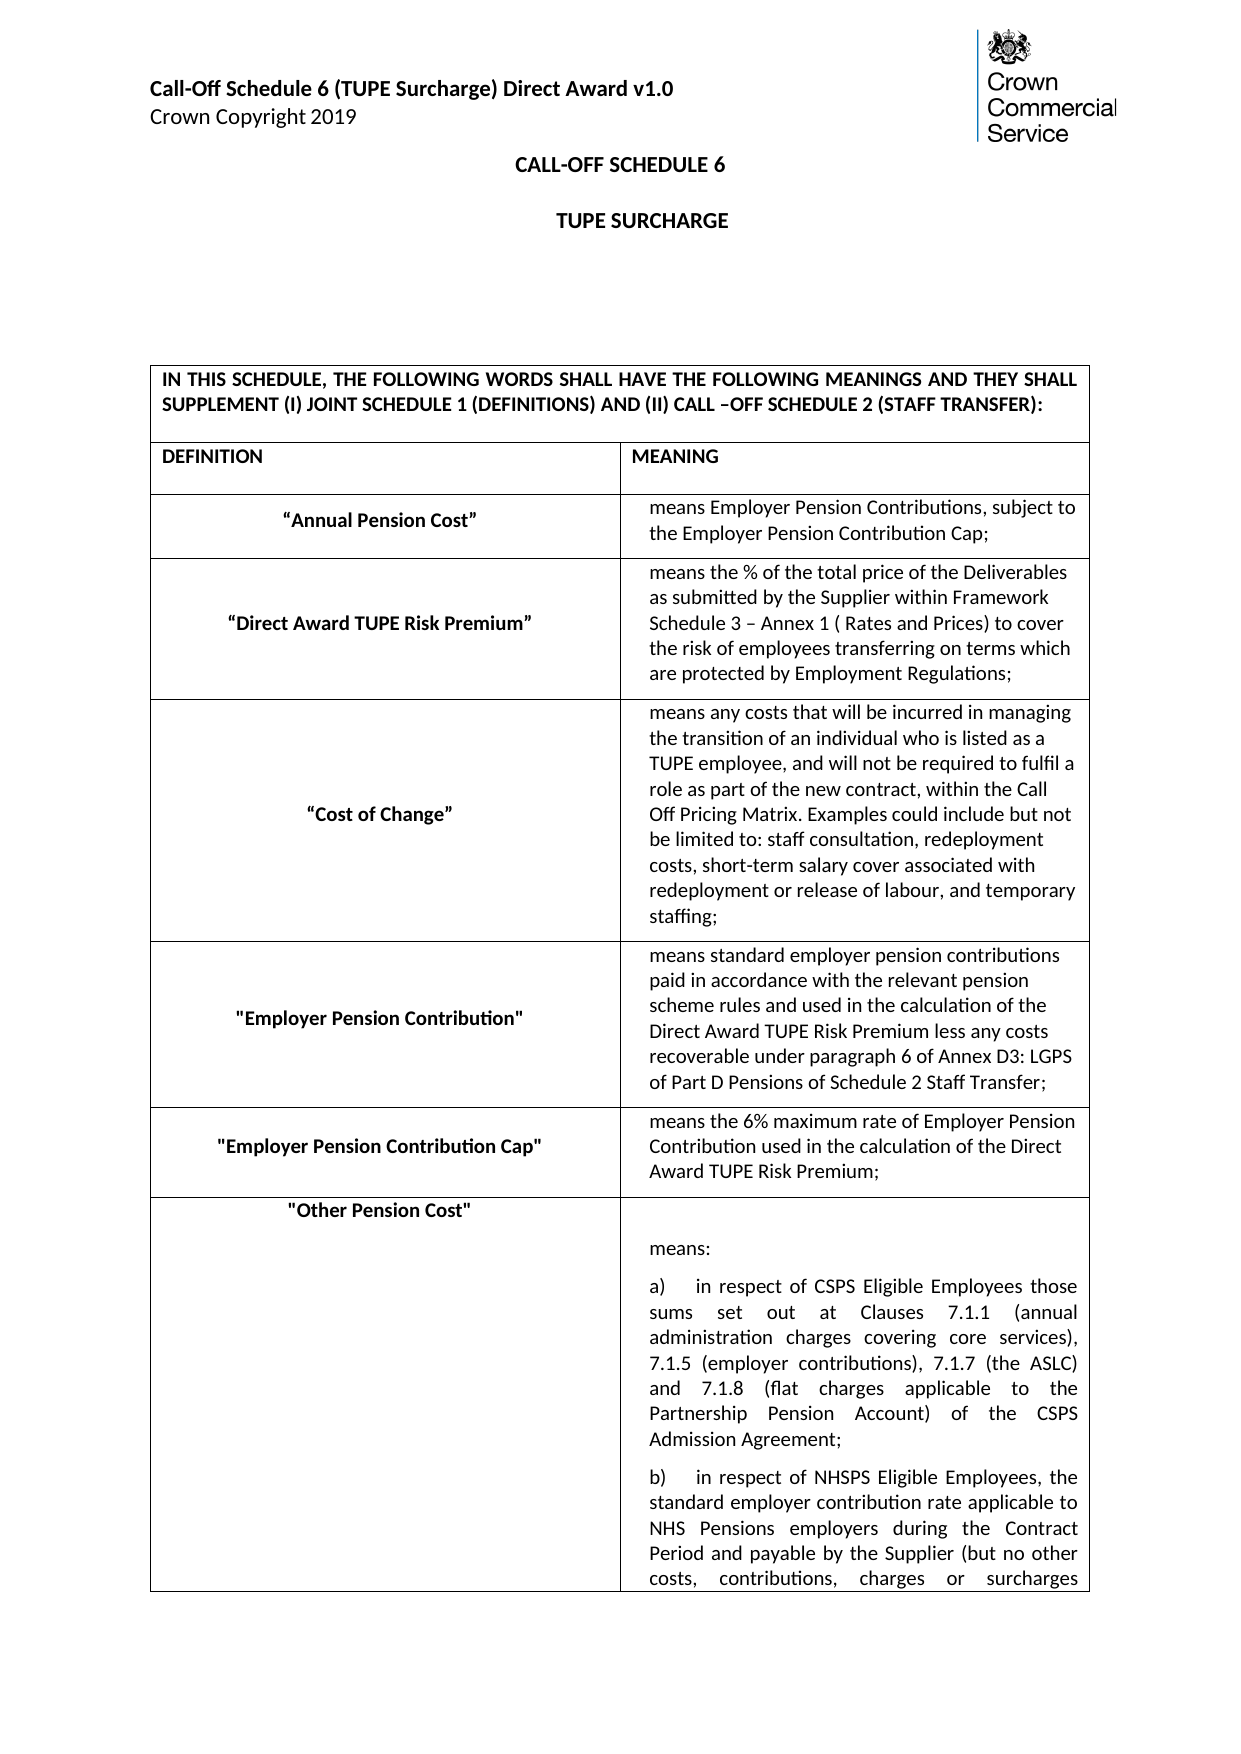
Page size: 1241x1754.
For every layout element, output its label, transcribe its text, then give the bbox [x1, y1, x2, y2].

table_cell "Employer Pension Contribution" [151, 942, 620, 1107]
table_cell “Direct Award TUPE Risk Premium” [151, 559, 620, 698]
text CALL-OFF SCHEDULE 6 [150, 150, 1090, 178]
table_cell "Other Pension Cost" [151, 1198, 620, 1591]
table_cell “Cost of Change” [151, 700, 620, 941]
picture [977, 29, 1117, 142]
table_cell “Annual Pension Cost” [151, 495, 620, 558]
table_cell means Employer Pension Contributions, subject to the Employer Pension Contribution Cap; [621, 495, 1089, 558]
table_cell means the 6% maximum rate of Employer Pension Contribution used in the calculation of the Direct Award TUPE Risk Premium; [621, 1108, 1089, 1197]
table_cell "Employer Pension Contribution Cap" [151, 1108, 620, 1197]
title TUPE SURCHARGE [150, 206, 1090, 234]
table_cell MEANING [621, 443, 1089, 493]
table_header IN THIS SCHEDULE, THE FOLLOWING WORDS SHALL HAVE THE FOLLOWING MEANINGS AND THEY SHALL SUPPLEMENT (I) JOINT SCHEDULE 1 (DEFINITIONS) AND (II) CALL –OFF SCHEDULE 2 (STAFF TRANSFER): [151, 366, 1089, 442]
table_cell means standard employer pension contributions paid in accordance with the relevant pension scheme rules and used in the calculation of the Direct Award TUPE Risk Premium less any costs recoverable under paragraph 6 of Annex D3: LGPS of Part D Pensions of Schedule 2 Staff Transfer; [621, 942, 1089, 1107]
table_cell means any costs that will be incurred in managing the transition of an individual who is listed as a TUPE employee, and will not be required to fulfil a role as part of the new contract, within the Call Off Pricing Matrix. Examples could include but not be limited to: staff consultation, redeployment costs, short-term salary cover associated with redeployment or release of labour, and temporary staffing; [621, 700, 1089, 941]
table_cell DEFINITION [151, 443, 620, 493]
table_cell means the % of the total price of the Deliverables as submitted by the Supplier within Framework Schedule 3 – Annex 1 ( Rates and Prices) to cover the risk of employees transferring on terms which are protected by Employment Regulations; [621, 559, 1089, 698]
